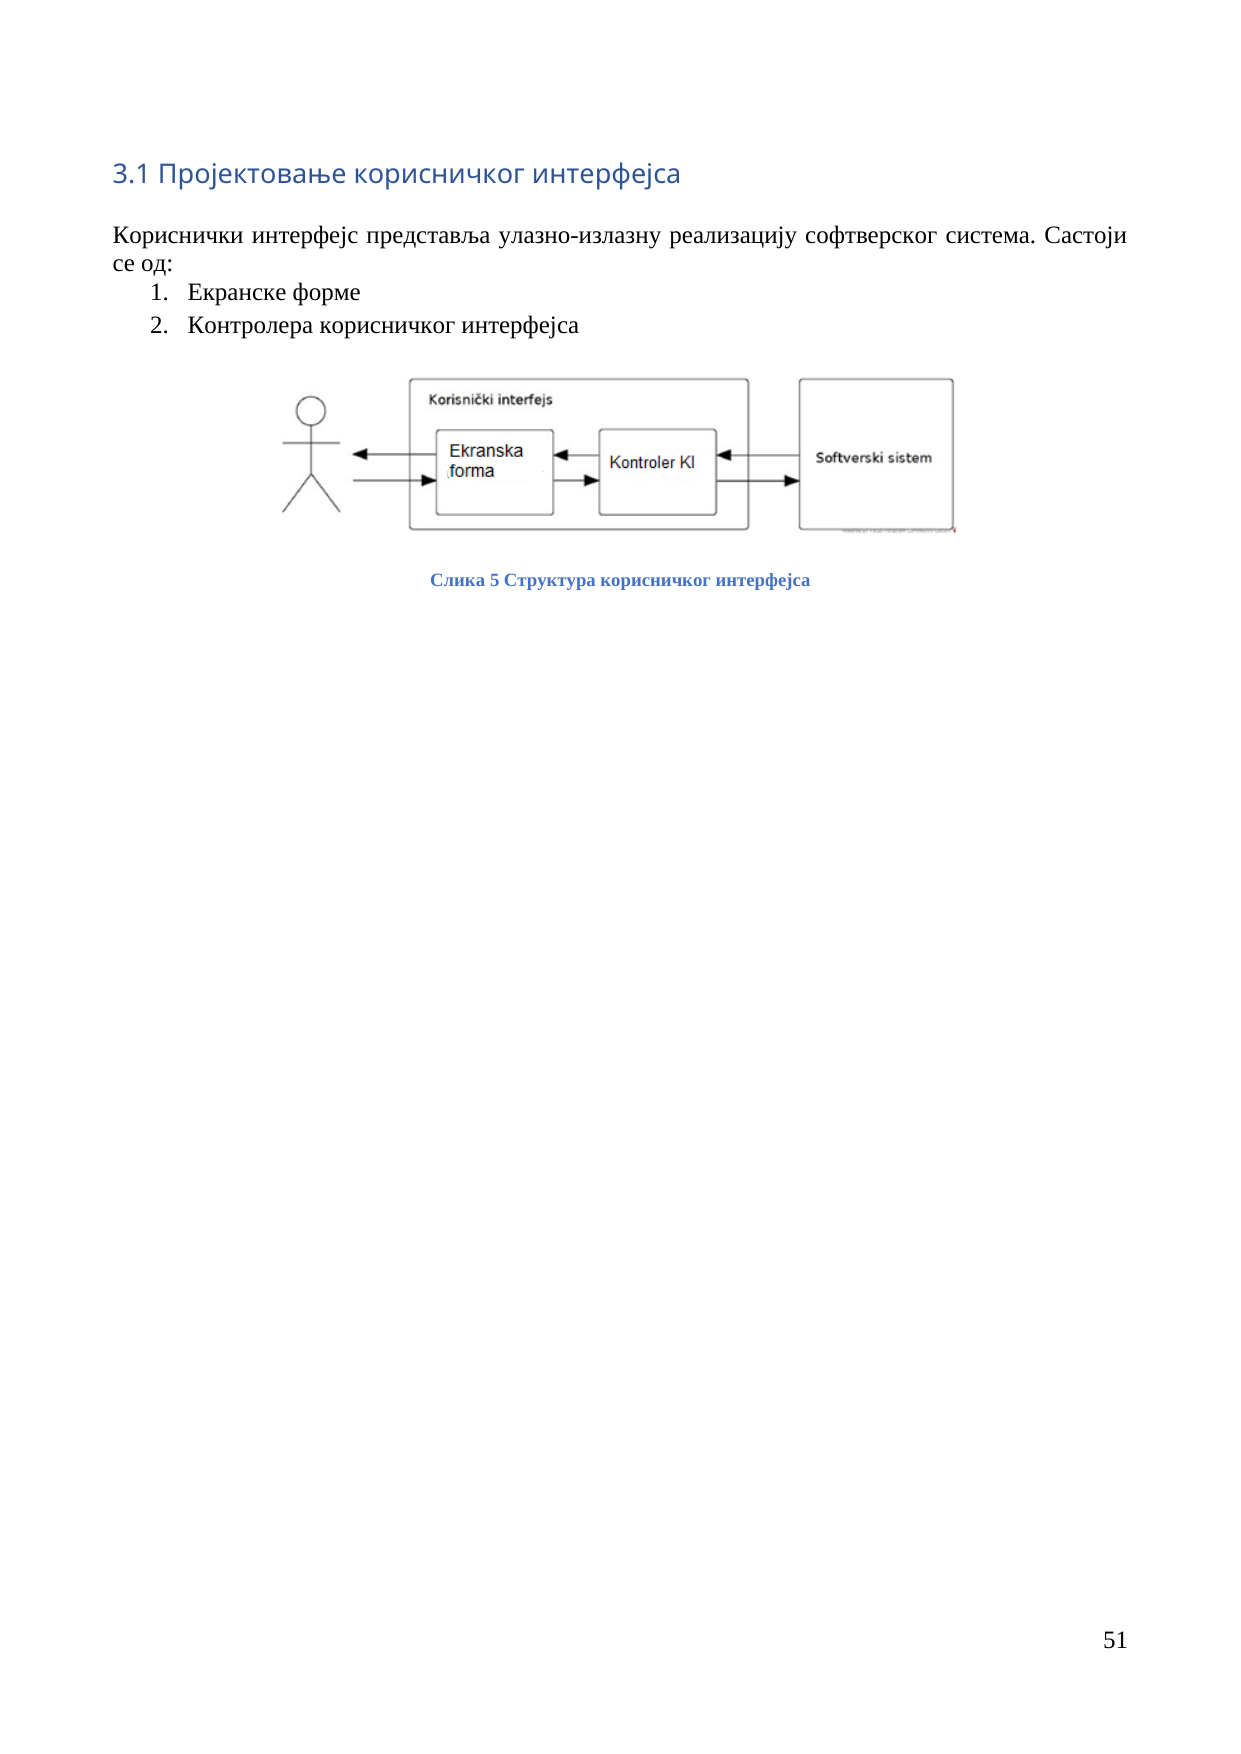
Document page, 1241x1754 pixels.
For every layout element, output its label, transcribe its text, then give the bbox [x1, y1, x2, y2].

text Кориснички интерфејс представља улазно-излазну реализацију софтверског система. Састоји се од: [112, 220, 1128, 277]
picture [253, 364, 988, 570]
list Екранске форме [150, 277, 1128, 306]
list Контролера корисничког интерфејса [150, 310, 1128, 339]
text Слика 5 Структура корисничког интерфејса [112, 569, 1128, 591]
subtitle 3.1 Пројектовање корисничког интерфејса [112, 154, 1128, 191]
